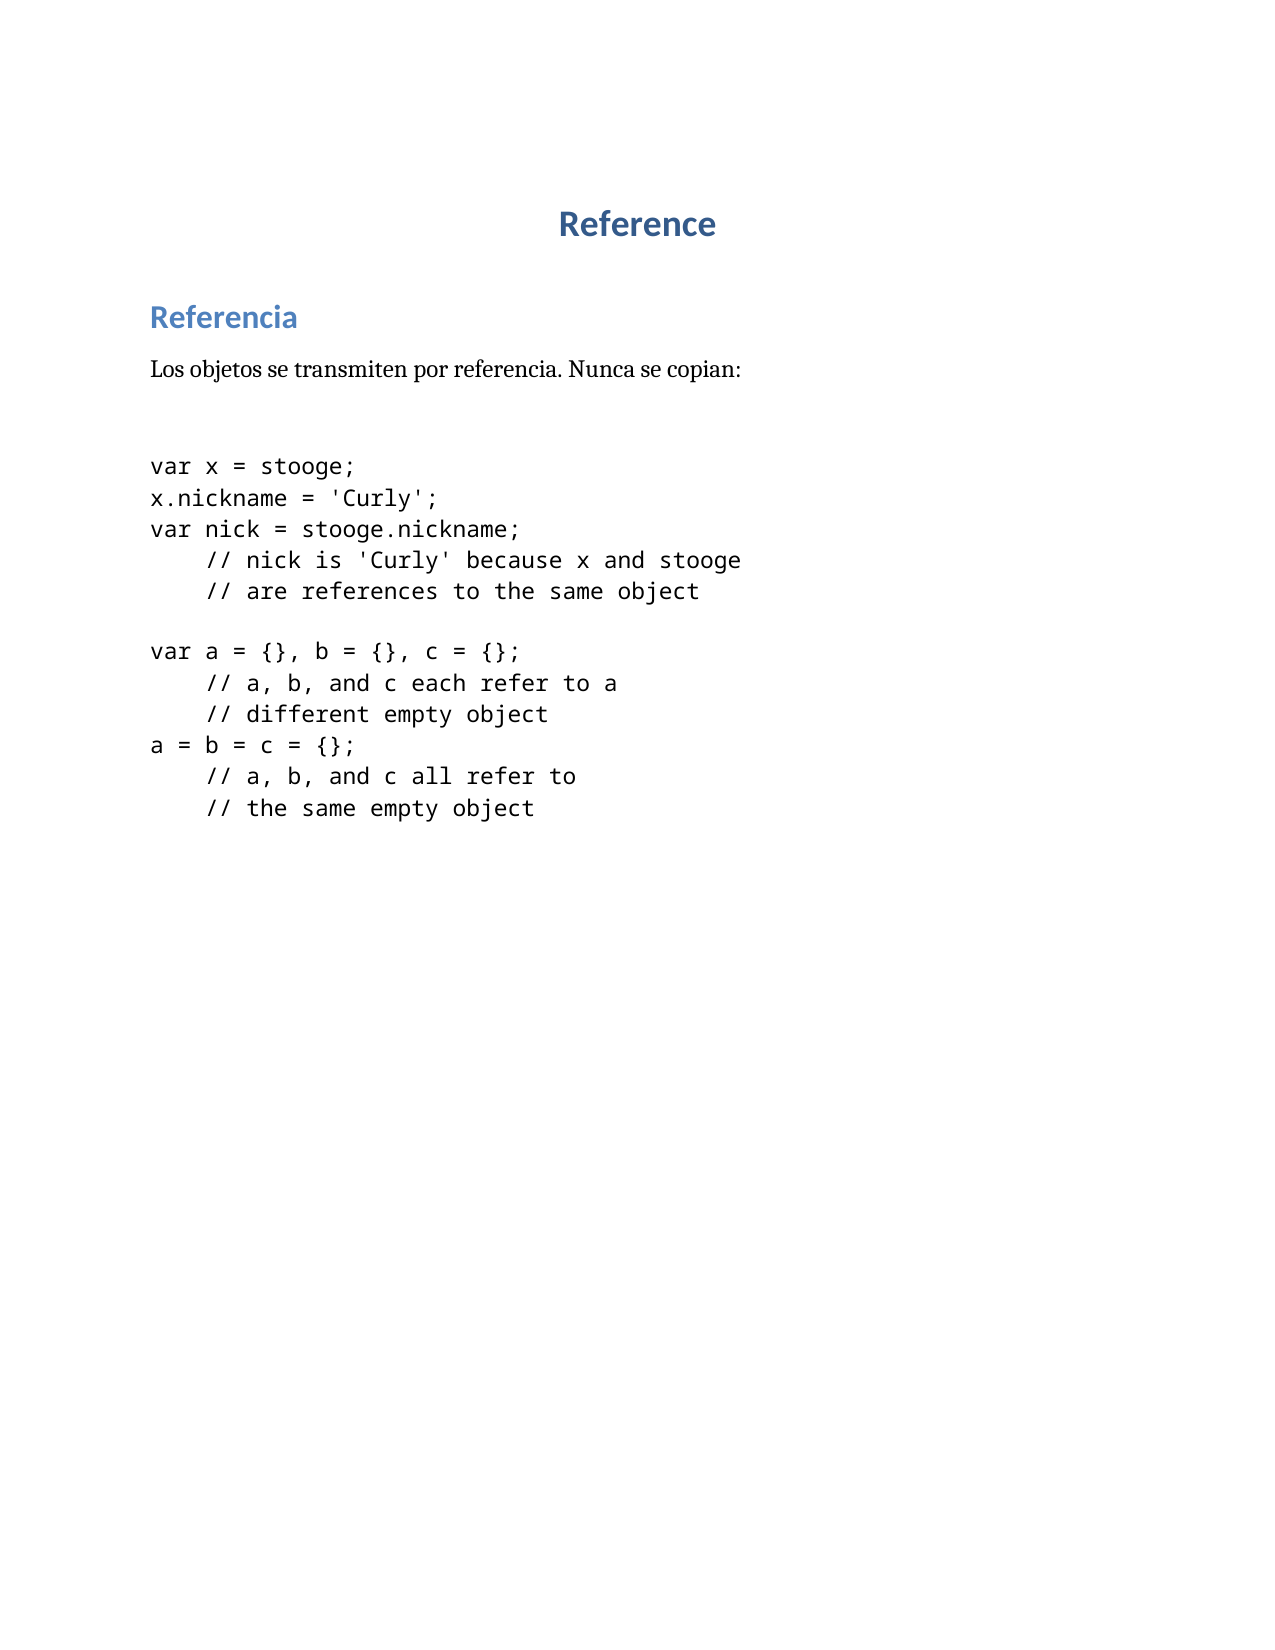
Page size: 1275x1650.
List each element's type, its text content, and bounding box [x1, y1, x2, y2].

subtitle Referencia [150, 296, 1125, 337]
title Reference [150, 200, 1125, 246]
text var x = stooge; x.nickname = 'Curly'; var nick = stooge.nickname; // nick is 'Curly' because x and stooge // are references to the same object var a = {}, b = {}, c = {}; // a, b, and c each refer to a // different empty object a = b = c = {}; // a, b, and c all refer to // the same empty object [150, 450, 1125, 823]
text Los objetos se transmiten por referencia. Nunca se copian: [150, 355, 1125, 384]
